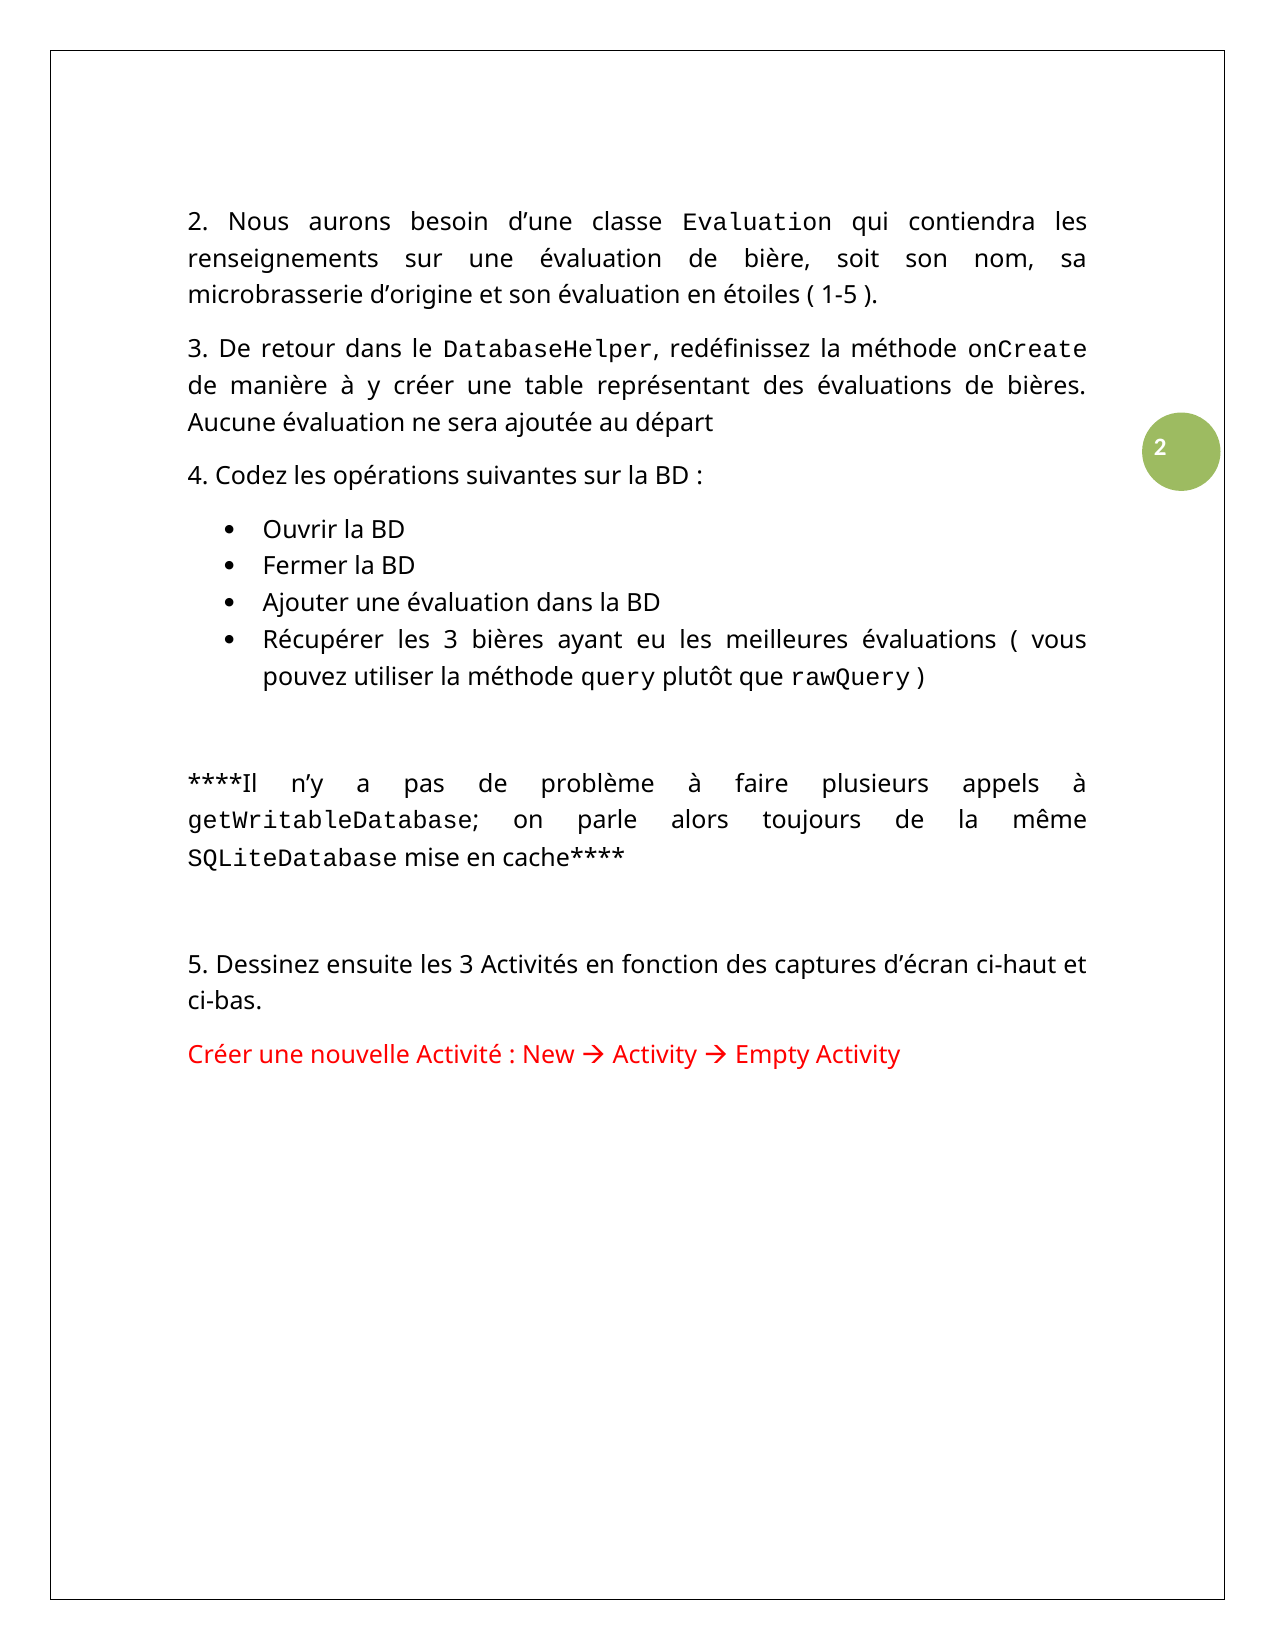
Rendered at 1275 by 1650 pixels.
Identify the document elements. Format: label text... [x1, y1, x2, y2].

text ****Il n’y a pas de problème à faire plusieurs appels à getWritableDatabase; on parle alors toujours de la même SQLiteDatabase mise en cache**** [187, 765, 1087, 873]
list Récupérer les 3 bières ayant eu les meilleures évaluations ( vous pouvez utiliser la méthode query plutôt que rawQuery ) [225, 622, 1087, 693]
list Fermer la BD [225, 548, 1087, 582]
list Ajouter une évaluation dans la BD [225, 585, 1087, 619]
text 2. Nous aurons besoin d’une classe Evaluation qui contiendra les renseignements sur une évaluation de bière, soit son nom, sa microbrasserie d’origine et son évaluation en étoiles ( 1-5 ). [187, 203, 1087, 311]
list Ouvrir la BD [225, 511, 1087, 545]
text Créer une nouvelle Activité : New Activity Empty Activity [187, 1036, 1087, 1071]
text 4. Codez les opérations suivantes sur la BD : [187, 458, 1087, 492]
text 5. Dessinez ensuite les 3 Activités en fonction des captures d’écran ci-haut et ci-bas. [187, 946, 1087, 1017]
text 3. De retour dans le DatabaseHelper, redéfinissez la méthode onCreate de manière à y créer une table représentant des évaluations de bières. Aucune évaluation ne sera ajoutée au départ [187, 331, 1087, 438]
